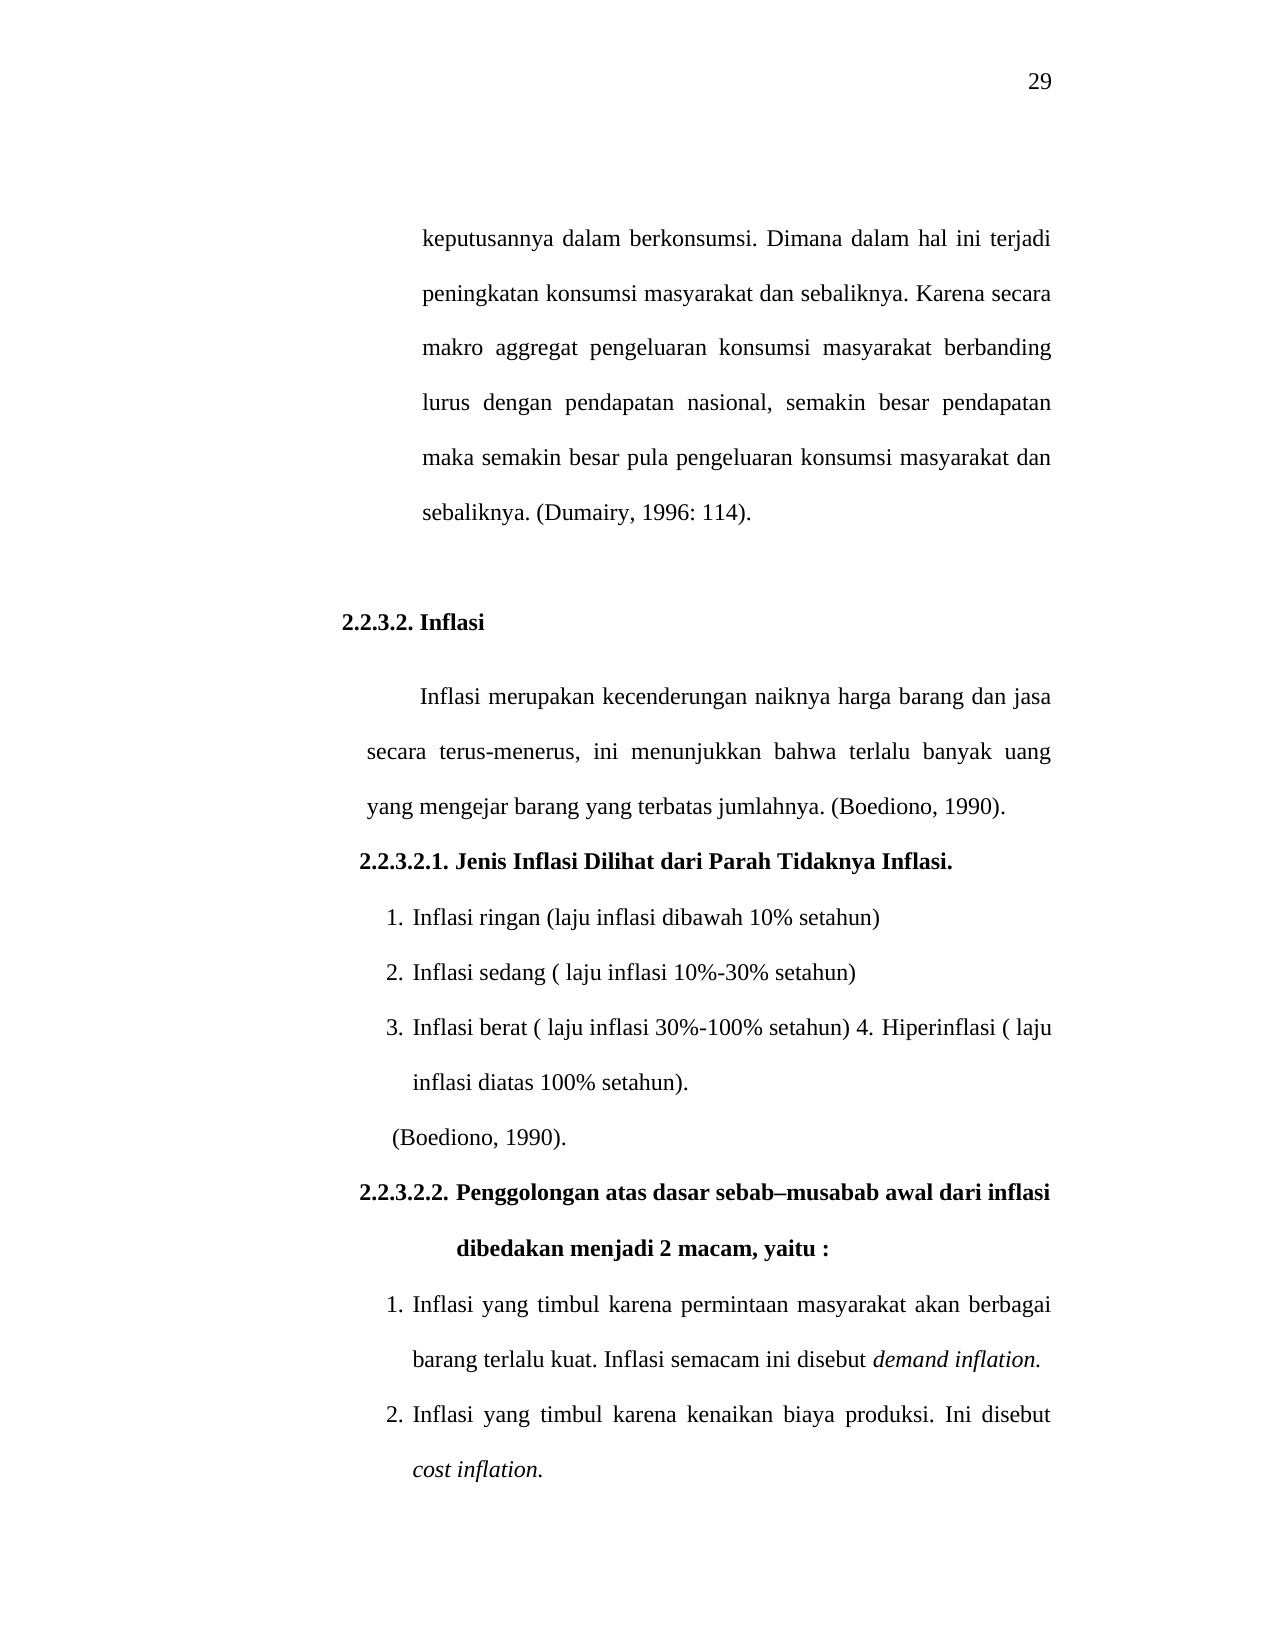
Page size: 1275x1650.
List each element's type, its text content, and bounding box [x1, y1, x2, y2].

list Inflasi yang timbul karena permintaan masyarakat akan berbagai barang terlalu kuat. Inflasi semacam ini disebut demand inflation. [386, 1290, 1052, 1373]
list Inflasi ringan (laju inflasi dibawah 10% setahun) [386, 903, 1052, 931]
text 2.2.3.2.2. Penggolongan atas dasar sebab–musabab awal dari inflasi dibedakan menjadi 2 macam, yaitu : [359, 1178, 1052, 1262]
text 2.2.3.2.1. Jenis Inflasi Dilihat dari Parah Tidaknya Inflasi. [359, 847, 1052, 875]
list Inflasi yang timbul karena kenaikan biaya produksi. Ini disebut cost inflation. [386, 1401, 1052, 1483]
list Inflasi sedang ( laju inflasi 10%-30% setahun) [386, 958, 1052, 986]
list Inflasi berat ( laju inflasi 30%-100% setahun) 4. Hiperinflasi ( laju inflasi diatas 100% setahun). [386, 1013, 1052, 1096]
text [421, 224, 1052, 526]
text (Boediono, 1990). [386, 1123, 1052, 1151]
subtitle 2.2.3.2. Inflasi [342, 608, 1052, 636]
text Inflasi merupakan kecenderungan naiknya harga barang dan jasa secara terus-menerus, ini menunjukkan bahwa terlalu banyak uang yang mengejar barang yang terbatas jumlahnya. (Boediono, 1990). [367, 682, 1052, 819]
